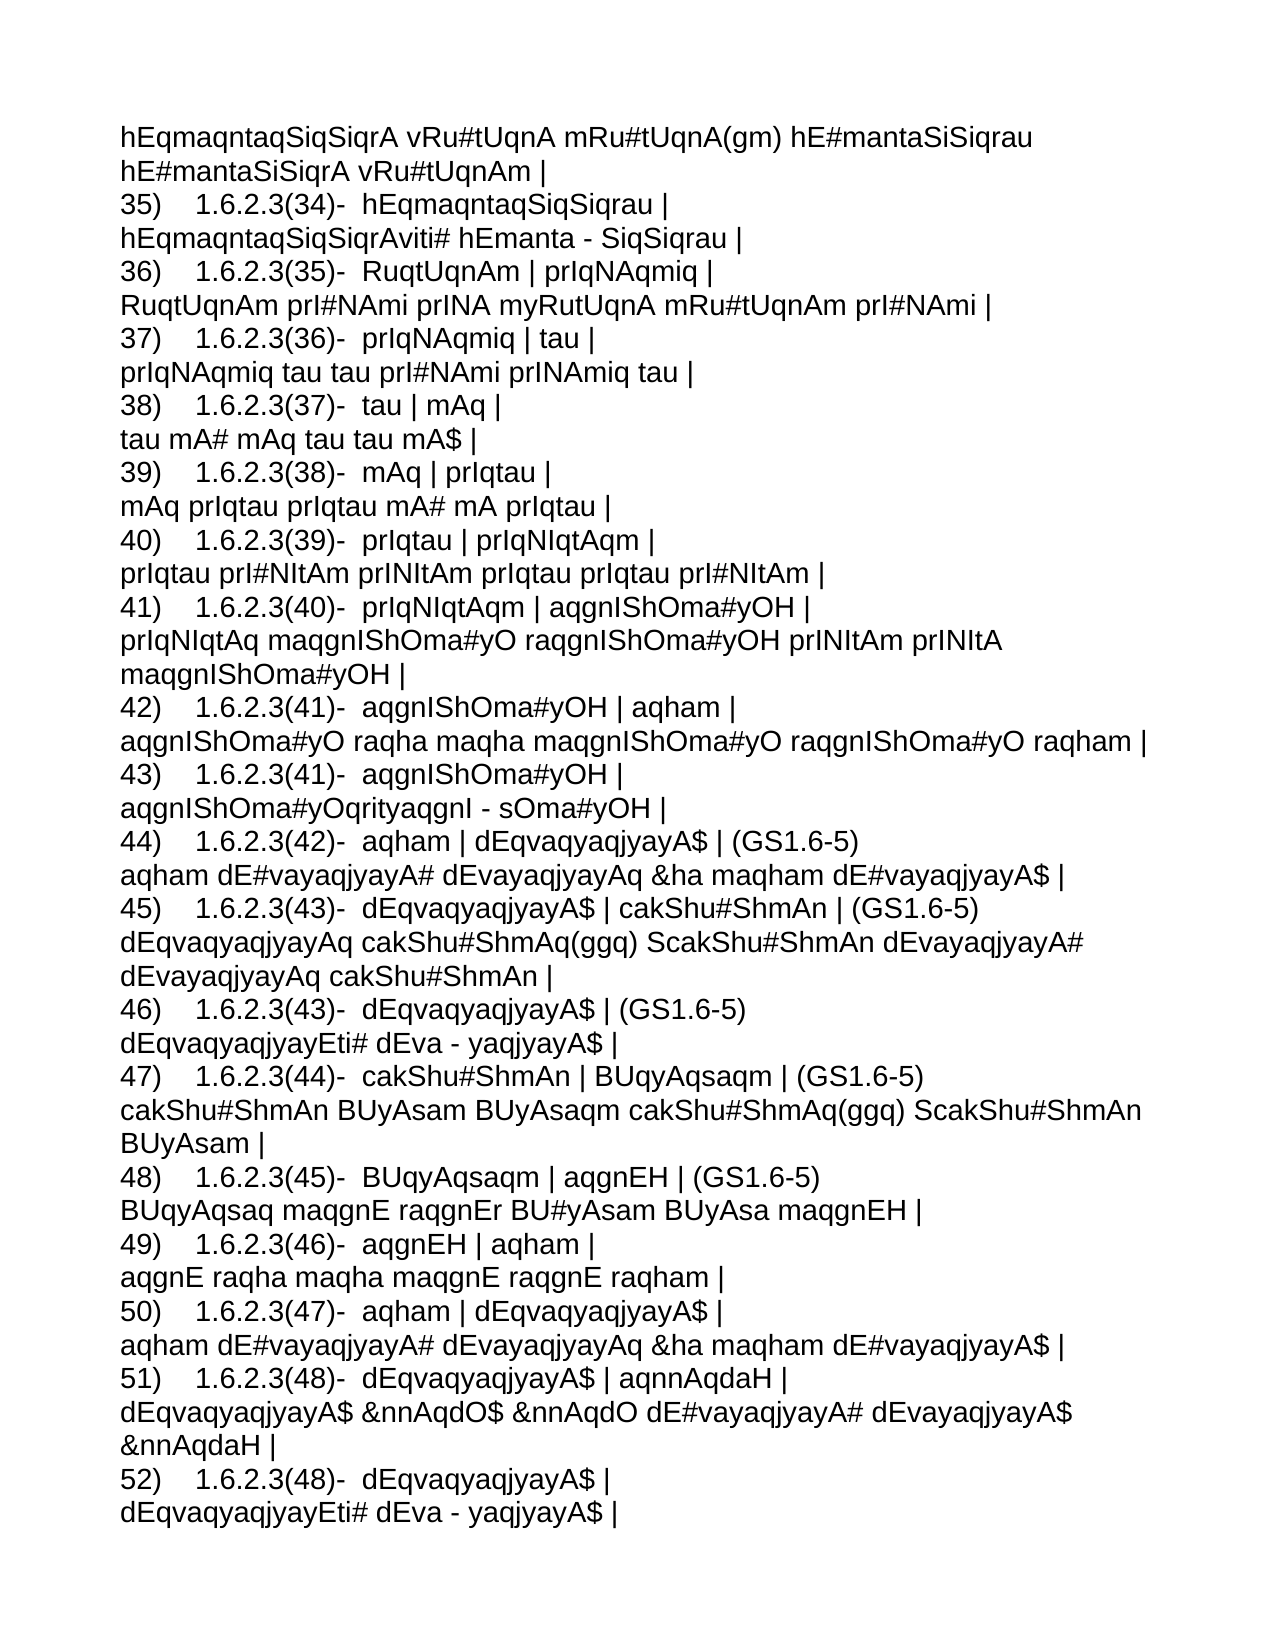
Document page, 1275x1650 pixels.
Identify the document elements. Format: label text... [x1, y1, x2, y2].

text 39) 1.6.2.3(38)- mAq | prIqtau | [120, 455, 1200, 489]
text 42) 1.6.2.3(41)- aqgnIShOma#yOH | aqham | [120, 690, 1200, 724]
text hEqmaqntaqSiqSiqrAviti# hEmanta - SiqSiqrau | [120, 221, 1200, 254]
text 37) 1.6.2.3(36)- prIqNAqmiq | tau | [120, 321, 1200, 355]
text 43) 1.6.2.3(41)- aqgnIShOma#yOH | [120, 757, 1200, 791]
text 38) 1.6.2.3(37)- tau | mAq | [120, 388, 1200, 422]
text aqgnIShOma#yOqrityaqgnI - sOma#yOH | [120, 791, 1200, 824]
text aqgnE raqha maqha maqgnE raqgnE raqham | [120, 1260, 1200, 1294]
text 48) 1.6.2.3(45)- BUqyAqsaqm | aqgnEH | (GS1.6-5) [120, 1160, 1200, 1193]
text aqham dE#vayaqjyayA# dEvayaqjyayAq &ha maqham dE#vayaqjyayA$ | [120, 1327, 1200, 1361]
text 45) 1.6.2.3(43)- dEqvaqyaqjyayA$ | cakShu#ShmAn | (GS1.6-5) [120, 891, 1200, 925]
text aqgnIShOma#yO raqha maqha maqgnIShOma#yO raqgnIShOma#yO raqham | [120, 724, 1200, 757]
text tau mA# mAq tau tau mA$ | [120, 422, 1200, 455]
text RuqtUqnAm prI#NAmi prINA myRutUqnA mRu#tUqnAm prI#NAmi | [120, 288, 1200, 321]
text 44) 1.6.2.3(42)- aqham | dEqvaqyaqjyayA$ | (GS1.6-5) [120, 824, 1200, 858]
text aqham dE#vayaqjyayA# dEvayaqjyayAq &ha maqham dE#vayaqjyayA$ | [120, 858, 1200, 891]
text prIqNAqmiq tau tau prI#NAmi prINAmiq tau | [120, 355, 1200, 388]
text 52) 1.6.2.3(48)- dEqvaqyaqjyayA$ | [120, 1462, 1200, 1495]
text 36) 1.6.2.3(35)- RuqtUqnAm | prIqNAqmiq | [120, 254, 1200, 288]
text prIqtau prI#NItAm prINItAm prIqtau prIqtau prI#NItAm | [120, 556, 1200, 589]
text dEqvaqyaqjyayEti# dEva - yaqjyayA$ | [120, 1495, 1200, 1529]
text cakShu#ShmAn BUyAsam BUyAsaqm cakShu#ShmAq(ggq) ScakShu#ShmAn BUyAsam | [120, 1093, 1200, 1160]
text 49) 1.6.2.3(46)- aqgnEH | aqham | [120, 1227, 1200, 1260]
text 41) 1.6.2.3(40)- prIqNIqtAqm | aqgnIShOma#yOH | [120, 589, 1200, 623]
text dEqvaqyaqjyayA$ &nnAqdO$ &nnAqdO dE#vayaqjyayA# dEvayaqjyayA$ &nnAqdaH | [120, 1394, 1200, 1462]
text 46) 1.6.2.3(43)- dEqvaqyaqjyayA$ | (GS1.6-5) [120, 992, 1200, 1026]
text hEqmaqntaqSiqSiqrA vRu#tUqnA mRu#tUqnA(gm) hE#mantaSiSiqrau hE#mantaSiSiqrA vRu#tUqnAm | [120, 120, 1200, 187]
text dEqvaqyaqjyayAq cakShu#ShmAq(ggq) ScakShu#ShmAn dEvayaqjyayA# dEvayaqjyayAq cakShu#ShmAn | [120, 925, 1200, 992]
text 50) 1.6.2.3(47)- aqham | dEqvaqyaqjyayA$ | [120, 1294, 1200, 1327]
text 40) 1.6.2.3(39)- prIqtau | prIqNIqtAqm | [120, 522, 1200, 556]
text 47) 1.6.2.3(44)- cakShu#ShmAn | BUqyAqsaqm | (GS1.6-5) [120, 1059, 1200, 1093]
text prIqNIqtAq maqgnIShOma#yO raqgnIShOma#yOH prINItAm prINItA maqgnIShOma#yOH | [120, 623, 1200, 690]
text 51) 1.6.2.3(48)- dEqvaqyaqjyayA$ | aqnnAqdaH | [120, 1361, 1200, 1394]
text BUqyAqsaq maqgnE raqgnEr BU#yAsam BUyAsa maqgnEH | [120, 1193, 1200, 1227]
text dEqvaqyaqjyayEti# dEva - yaqjyayA$ | [120, 1026, 1200, 1059]
text mAq prIqtau prIqtau mA# mA prIqtau | [120, 489, 1200, 522]
text 35) 1.6.2.3(34)- hEqmaqntaqSiqSiqrau | [120, 187, 1200, 221]
